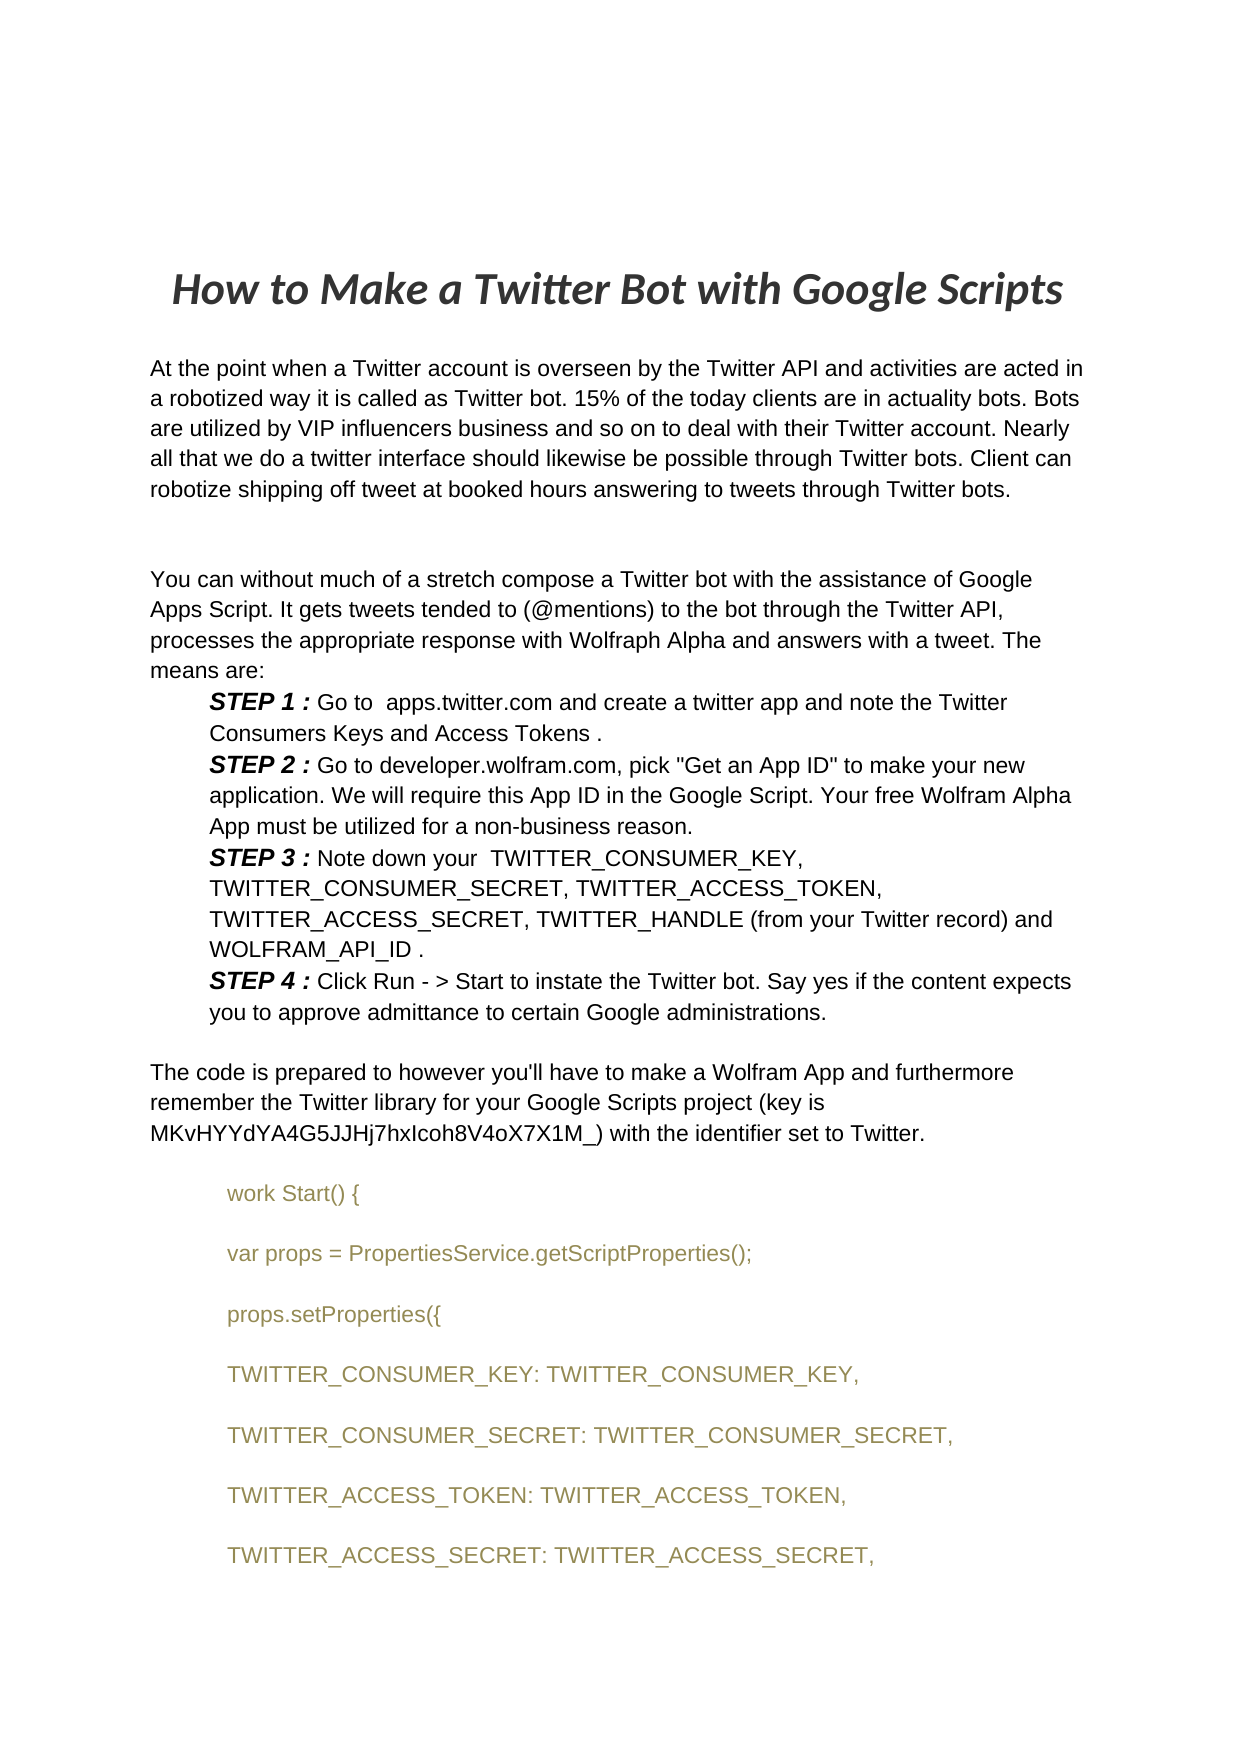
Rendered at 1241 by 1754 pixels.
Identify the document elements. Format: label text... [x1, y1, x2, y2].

text STEP 3 : Note down your TWITTER_CONSUMER_KEY, TWITTER_CONSUMER_SECRET, TWITTER_ACCESS_TOKEN, TWITTER_ACCESS_SECRET, TWITTER_HANDLE (from your Twitter record) and WOLFRAM_API_ID . [209, 843, 1090, 962]
text TWITTER_ACCESS_SECRET: TWITTER_ACCESS_SECRET, [227, 1542, 1090, 1569]
text TWITTER_CONSUMER_SECRET: TWITTER_CONSUMER_SECRET, [227, 1422, 1090, 1448]
text props.setProperties({ [227, 1301, 1090, 1327]
text TWITTER_ACCESS_TOKEN: TWITTER_ACCESS_TOKEN, [227, 1482, 1090, 1508]
text At the point when a Twitter account is overseen by the Twitter API and activities are acted in a robotized way it is called as Twitter bot. 15% of the today clients are in actuality bots. Bots are utilized by VIP influencers business and so on to deal with their Twitter account. Nearly all that we do a twitter interface should likewise be possible through Twitter bots. Client can robotize shipping off tweet at booked hours answering to tweets through Twitter bots. [150, 355, 1090, 502]
text STEP 2 : Go to developer.wolfram.com, pick "Get an App ID" to make your new application. We will require this App ID in the Google Script. Your free Wolfram Alpha App must be utilized for a non-business reason. [209, 750, 1090, 839]
text STEP 4 : Click Run - > Start to instate the Twitter bot. Say yes if the content expects you to approve admittance to certain Google administrations. [209, 966, 1090, 1025]
text You can without much of a stretch compose a Twitter bot with the assistance of Google Apps Script. It gets tweets tended to (@mentions) to the bot through the Twitter API, processes the appropriate response with Wolfraph Alpha and answers with a tweet. The means are: [150, 566, 1090, 683]
text work Start() { [227, 1180, 1090, 1206]
text var props = PropertiesService.getScriptProperties(); [227, 1240, 1090, 1267]
subtitle How to Make a Twitter Bot with Google Scripts [150, 260, 1090, 316]
text The code is prepared to however you'll have to make a Wolfram App and furthermore remember the Twitter library for your Google Scripts project (key is MKvHYYdYA4G5JJHj7hxIcoh8V4oX7X1M_) with the identifier set to Twitter. [150, 1059, 1090, 1146]
text TWITTER_CONSUMER_KEY: TWITTER_CONSUMER_KEY, [227, 1361, 1090, 1387]
text STEP 1 : Go to apps.twitter.com and create a twitter app and note the Twitter Consumers Keys and Access Tokens . [209, 687, 1090, 746]
